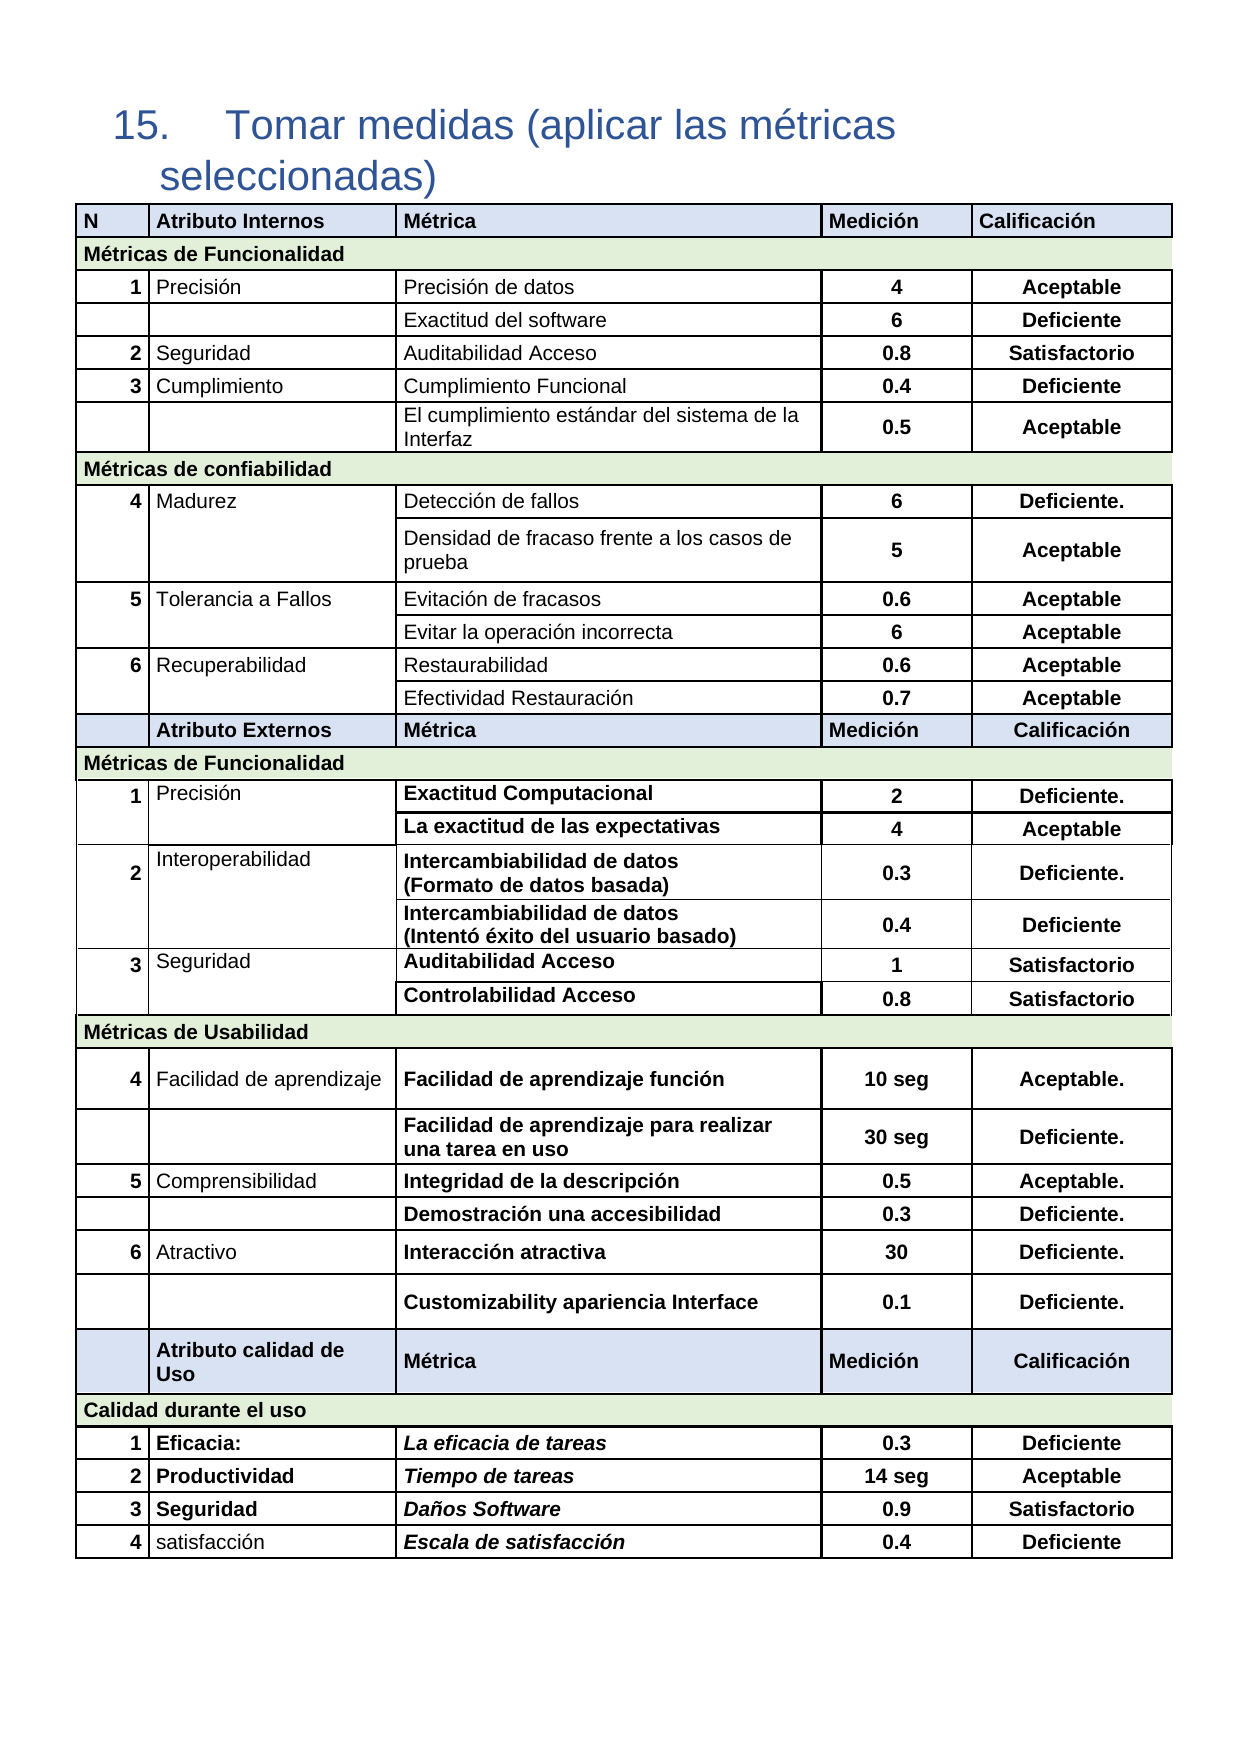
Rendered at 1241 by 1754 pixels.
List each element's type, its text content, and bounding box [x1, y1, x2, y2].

table_cell Métrica [397, 1330, 820, 1392]
table_cell Tiempo de tareas [397, 1460, 820, 1491]
table_cell [77, 1275, 148, 1328]
table_cell Métricas de Funcionalidad [77, 748, 1172, 778]
table_cell 6 [823, 616, 971, 647]
table_cell Deficiente [973, 370, 1171, 401]
table_cell [149, 899, 396, 948]
table_cell [149, 981, 395, 1014]
table_cell Precisión [150, 271, 395, 302]
table_cell 2 [77, 1460, 148, 1491]
table_cell 0.8 [823, 337, 971, 368]
table_cell Aceptable. [973, 1049, 1171, 1108]
table_cell 3 [77, 949, 148, 981]
table_cell 0.5 [823, 1165, 971, 1196]
table_cell 0.4 [823, 370, 971, 401]
table_cell 4 [77, 486, 148, 517]
table_cell [77, 1198, 148, 1229]
table_cell Seguridad [150, 1493, 395, 1524]
table_cell Densidad de fracaso frente a los casos de prueba [397, 519, 820, 581]
table_cell 0.6 [823, 649, 971, 680]
table_cell Deficiente. [973, 1275, 1171, 1328]
table_cell 3 [77, 370, 148, 401]
table_cell Deficiente. [973, 1231, 1171, 1273]
table_cell 5 [823, 519, 971, 581]
table_cell 1 [822, 949, 971, 981]
table_cell 0.9 [823, 1493, 971, 1524]
table_cell Métricas de Funcionalidad [77, 238, 1172, 269]
subtitle Tomar medidas (aplicar las métricas seleccionadas) [112, 100, 1165, 199]
table_cell Facilidad de aprendizaje para realizar una tarea en uso [397, 1110, 820, 1163]
table_cell Evitar la operación incorrecta [397, 616, 820, 647]
table_cell Auditabilidad Acceso [397, 337, 820, 368]
table_cell Facilidad de aprendizaje [150, 1049, 395, 1108]
table_cell La eficacia de tareas [397, 1428, 820, 1458]
table_cell 0.6 [823, 583, 971, 614]
table_cell [150, 1198, 395, 1229]
table_cell Aceptable [973, 1460, 1171, 1491]
table_cell Satisfactorio [972, 948, 1171, 981]
table_cell Facilidad de aprendizaje función [397, 1049, 820, 1108]
table_cell 5 [77, 1165, 148, 1196]
table_cell Seguridad [149, 949, 396, 981]
table_cell Auditabilidad Acceso [397, 949, 821, 981]
table_cell [77, 899, 148, 948]
table_cell 1 [77, 1428, 148, 1458]
table_cell [77, 680, 148, 713]
table_header Calificación [973, 205, 1171, 236]
table_cell Métricas de confiabilidad [77, 453, 1172, 484]
table_cell [150, 680, 395, 713]
table_header Métrica [397, 205, 820, 236]
table_cell [77, 981, 148, 1014]
table_cell 2 [77, 845, 148, 899]
table_cell [77, 811, 148, 844]
table_cell Tolerancia a Fallos [150, 583, 395, 614]
table_cell Deficiente. [973, 1198, 1171, 1229]
table_cell Aceptable [973, 519, 1171, 581]
table_cell Precisión de datos [397, 271, 820, 302]
table_cell Aceptable [973, 583, 1171, 614]
table_cell [77, 517, 148, 581]
table_cell Restaurabilidad [397, 649, 820, 680]
table_cell 4 [77, 1526, 148, 1557]
table_cell 0.7 [823, 682, 971, 713]
table_cell Deficiente. [973, 1110, 1171, 1163]
table_cell 30 [823, 1231, 971, 1273]
table_cell [150, 403, 395, 451]
table_cell Escala de satisfacción [397, 1526, 820, 1557]
table_cell Daños Software [397, 1493, 820, 1524]
table_cell Aceptable [973, 271, 1171, 302]
table_cell Controlabilidad Acceso [397, 983, 820, 1014]
table_cell Productividad [150, 1460, 395, 1491]
table_cell [77, 614, 148, 647]
table_cell [77, 304, 148, 335]
table_cell Métrica [397, 715, 820, 746]
table_cell Calificación [973, 715, 1171, 746]
table_cell 6 [823, 486, 971, 517]
table_cell [150, 1110, 395, 1163]
table_cell Satisfactorio [972, 981, 1171, 1014]
table_cell [77, 715, 148, 746]
table_cell Cumplimiento Funcional [397, 370, 820, 401]
table_cell Aceptable [973, 682, 1171, 713]
table_cell Deficiente [973, 1428, 1171, 1458]
table_header Medición [823, 205, 971, 236]
table_cell Detección de fallos [397, 486, 820, 517]
table_cell [77, 403, 148, 451]
table_cell [150, 614, 395, 647]
table_cell 4 [823, 814, 971, 844]
table_cell Atributo calidad de Uso [150, 1330, 395, 1392]
table_cell Deficiente. [972, 844, 1171, 899]
table_cell Satisfactorio [973, 337, 1171, 368]
table_cell Calidad durante el uso [77, 1395, 1172, 1425]
table_cell 1 [77, 271, 148, 302]
table_cell Deficiente [973, 1526, 1171, 1557]
table_cell Comprensibilidad [150, 1165, 395, 1196]
table_cell satisfacción [150, 1526, 395, 1557]
table_cell Exactitud del software [397, 304, 820, 335]
table_cell [149, 811, 395, 844]
table_cell La exactitud de las expectativas [397, 814, 820, 844]
table_cell 4 [77, 1049, 148, 1108]
table_cell Interacción atractiva [397, 1231, 820, 1273]
table_cell Deficiente. [973, 781, 1171, 811]
table_header N [77, 205, 148, 236]
table_cell 0.3 [823, 1428, 971, 1458]
table_cell 6 [77, 1231, 148, 1273]
table_cell 0.1 [823, 1275, 971, 1328]
table_cell Satisfactorio [973, 1493, 1171, 1524]
table_cell 14 seg [823, 1460, 971, 1491]
table_cell 0.4 [822, 900, 971, 948]
table_cell Medición [823, 1330, 971, 1392]
table_cell [150, 304, 395, 335]
table_cell 30 seg [823, 1110, 971, 1163]
table_cell Intercambiabilidad de datos (Intentó éxito del usuario basado) [397, 900, 821, 948]
table_cell Métricas de Usabilidad [77, 1014, 1172, 1047]
table_cell 0.4 [823, 1526, 971, 1557]
table_cell 3 [77, 1493, 148, 1524]
table_cell Seguridad [150, 337, 395, 368]
table_cell Deficiente [972, 899, 1171, 948]
table_cell 0.3 [823, 1198, 971, 1229]
table_cell Intercambiabilidad de datos (Formato de datos basada) [397, 845, 821, 899]
table_cell El cumplimiento estándar del sistema de la Interfaz [397, 403, 820, 451]
table_cell 10 seg [823, 1049, 971, 1108]
table_cell [150, 1275, 395, 1328]
table_cell 2 [77, 337, 148, 368]
table_cell 0.5 [823, 403, 971, 451]
table_cell Recuperabilidad [150, 649, 395, 680]
table_cell 5 [77, 583, 148, 614]
table_cell Atributo Externos [150, 715, 395, 746]
table_cell [77, 1110, 148, 1163]
table_cell Evitación de fracasos [397, 583, 820, 614]
table_cell 1 [77, 780, 148, 811]
table_cell Aceptable [973, 649, 1171, 680]
table_cell 4 [823, 271, 971, 302]
table_cell Aceptable [973, 616, 1171, 647]
table_cell Customizability apariencia Interface [397, 1275, 820, 1328]
table_cell 0.3 [822, 845, 971, 899]
table_cell Deficiente [973, 304, 1171, 335]
table_header Atributo Internos [150, 205, 395, 236]
table_cell Atractivo [150, 1231, 395, 1273]
table_cell Aceptable [973, 814, 1171, 844]
table_cell 6 [77, 649, 148, 680]
table_cell Precisión [149, 781, 395, 811]
table_cell Interoperabilidad [149, 846, 396, 899]
table_cell Aceptable [973, 403, 1171, 451]
table_cell Eficacia: [150, 1428, 395, 1458]
table_cell Integridad de la descripción [397, 1165, 820, 1196]
table_cell Cumplimiento [150, 370, 395, 401]
table_cell Exactitud Computacional [397, 781, 820, 811]
table_cell Deficiente. [973, 486, 1171, 517]
table_cell Calificación [973, 1330, 1171, 1392]
table_cell [150, 517, 395, 581]
table_cell Efectividad Restauración [397, 682, 820, 713]
table_cell Medición [823, 715, 971, 746]
table_cell Aceptable. [973, 1165, 1171, 1196]
table_cell Demostración una accesibilidad [397, 1198, 820, 1229]
table_cell Madurez [150, 486, 395, 517]
table_cell 0.8 [823, 982, 971, 1014]
table_cell 6 [823, 304, 971, 335]
table_cell [77, 1330, 148, 1392]
table_cell 2 [823, 781, 971, 811]
